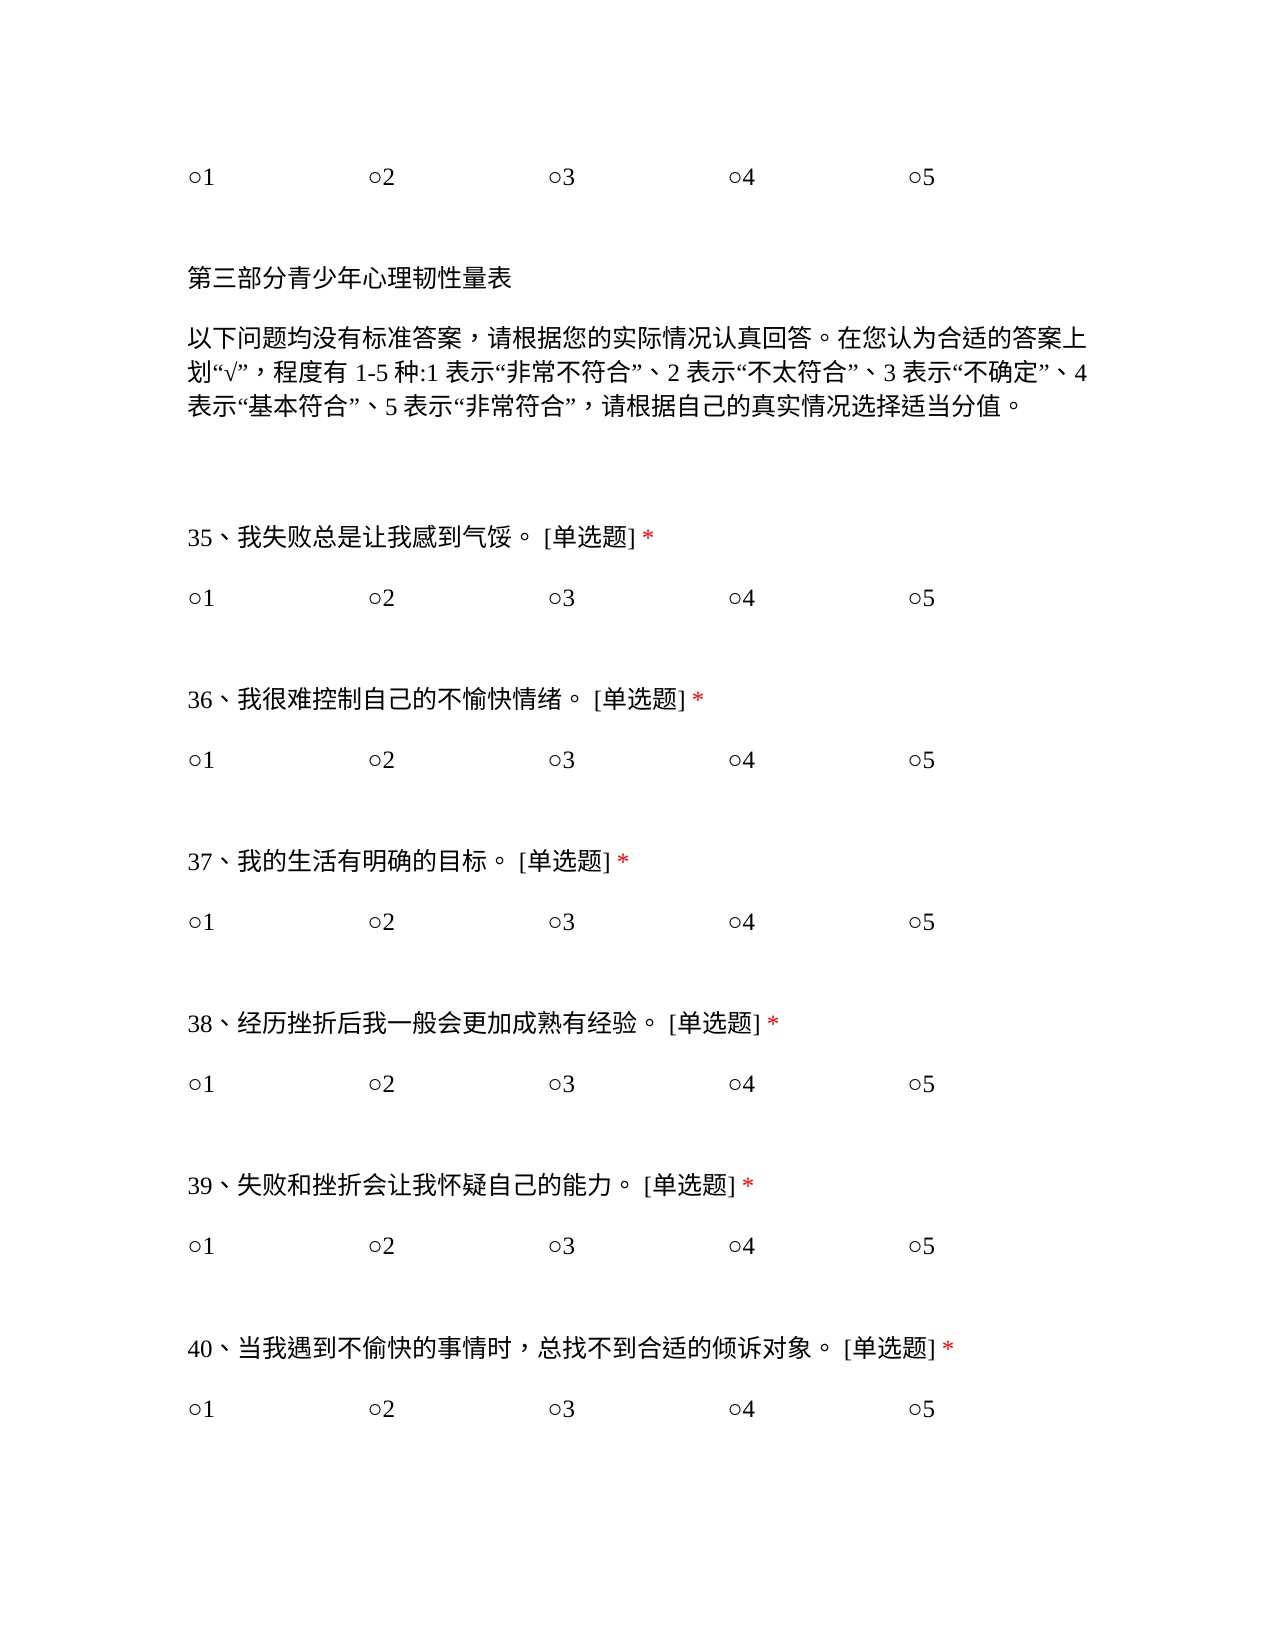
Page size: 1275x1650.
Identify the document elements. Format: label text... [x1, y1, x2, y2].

table_header ○4 [717, 734, 895, 784]
table_header ○5 [897, 896, 1075, 947]
table_header ○5 [897, 1221, 1075, 1271]
table_header ○2 [357, 1383, 535, 1433]
table_header ○3 [537, 896, 715, 947]
table_header ○5 [897, 1383, 1075, 1433]
table_header ○3 [537, 734, 715, 784]
table_header ○5 [897, 152, 1075, 202]
table_header ○3 [537, 1383, 715, 1433]
table_header ○1 [177, 1383, 355, 1433]
table_header ○3 [537, 1058, 716, 1109]
text 36、我很难控制自己的不愉快情绪。 [单选题] * [187, 681, 1087, 716]
table_header ○3 [537, 1221, 715, 1271]
text 39、失败和挫折会让我怀疑自己的能力。 [单选题] * [187, 1168, 1087, 1202]
text 40、当我遇到不偷快的事情时，总找不到合适的倾诉对象。 [单选题] * [187, 1330, 1087, 1364]
table_header ○4 [717, 572, 895, 622]
table_header ○1 [177, 1221, 355, 1271]
table_header ○4 [717, 1383, 895, 1433]
table_header ○2 [357, 896, 535, 947]
table_header ○5 [897, 1058, 1075, 1109]
table_header ○5 [897, 572, 1075, 622]
text 第三部分青少年心理韧性量表 [187, 261, 1087, 295]
table_header ○2 [357, 734, 535, 784]
table_header ○2 [357, 1058, 536, 1109]
table_header ○4 [717, 152, 895, 202]
table_header ○1 [177, 734, 355, 784]
text 以下问题均没有标准答案，请根据您的实际情况认真回答。在您认为合适的答案上划“√”，程度有 1-5 种:1 表示“非常不符合”、2 表示“不太符合”、3 表示“不确定”、4 表示“基本符合”、5 表示“非常符合”，请根据自己的真实情况选择适当分值。 [187, 320, 1087, 422]
text 38、经历挫折后我一般会更加成熟有经验。 [单选题] * [187, 1006, 1087, 1040]
text 37、我的生活有明确的目标。 [单选题] * [187, 844, 1087, 878]
table_header ○2 [357, 1221, 535, 1271]
table_header ○1 [177, 896, 355, 947]
table_header ○2 [357, 152, 535, 202]
table_header ○4 [717, 1221, 895, 1271]
text 35、我失败总是让我感到气馁。 [单选题] * [187, 519, 1087, 553]
table_header ○1 [177, 572, 355, 622]
table_header ○1 [177, 152, 355, 202]
table_header ○4 [717, 1058, 896, 1109]
table_header ○3 [537, 152, 715, 202]
table_header ○3 [537, 572, 715, 622]
table_header ○4 [717, 896, 895, 947]
table_header ○1 [177, 1058, 356, 1109]
table_header ○5 [897, 734, 1075, 784]
table_header ○2 [357, 572, 535, 622]
